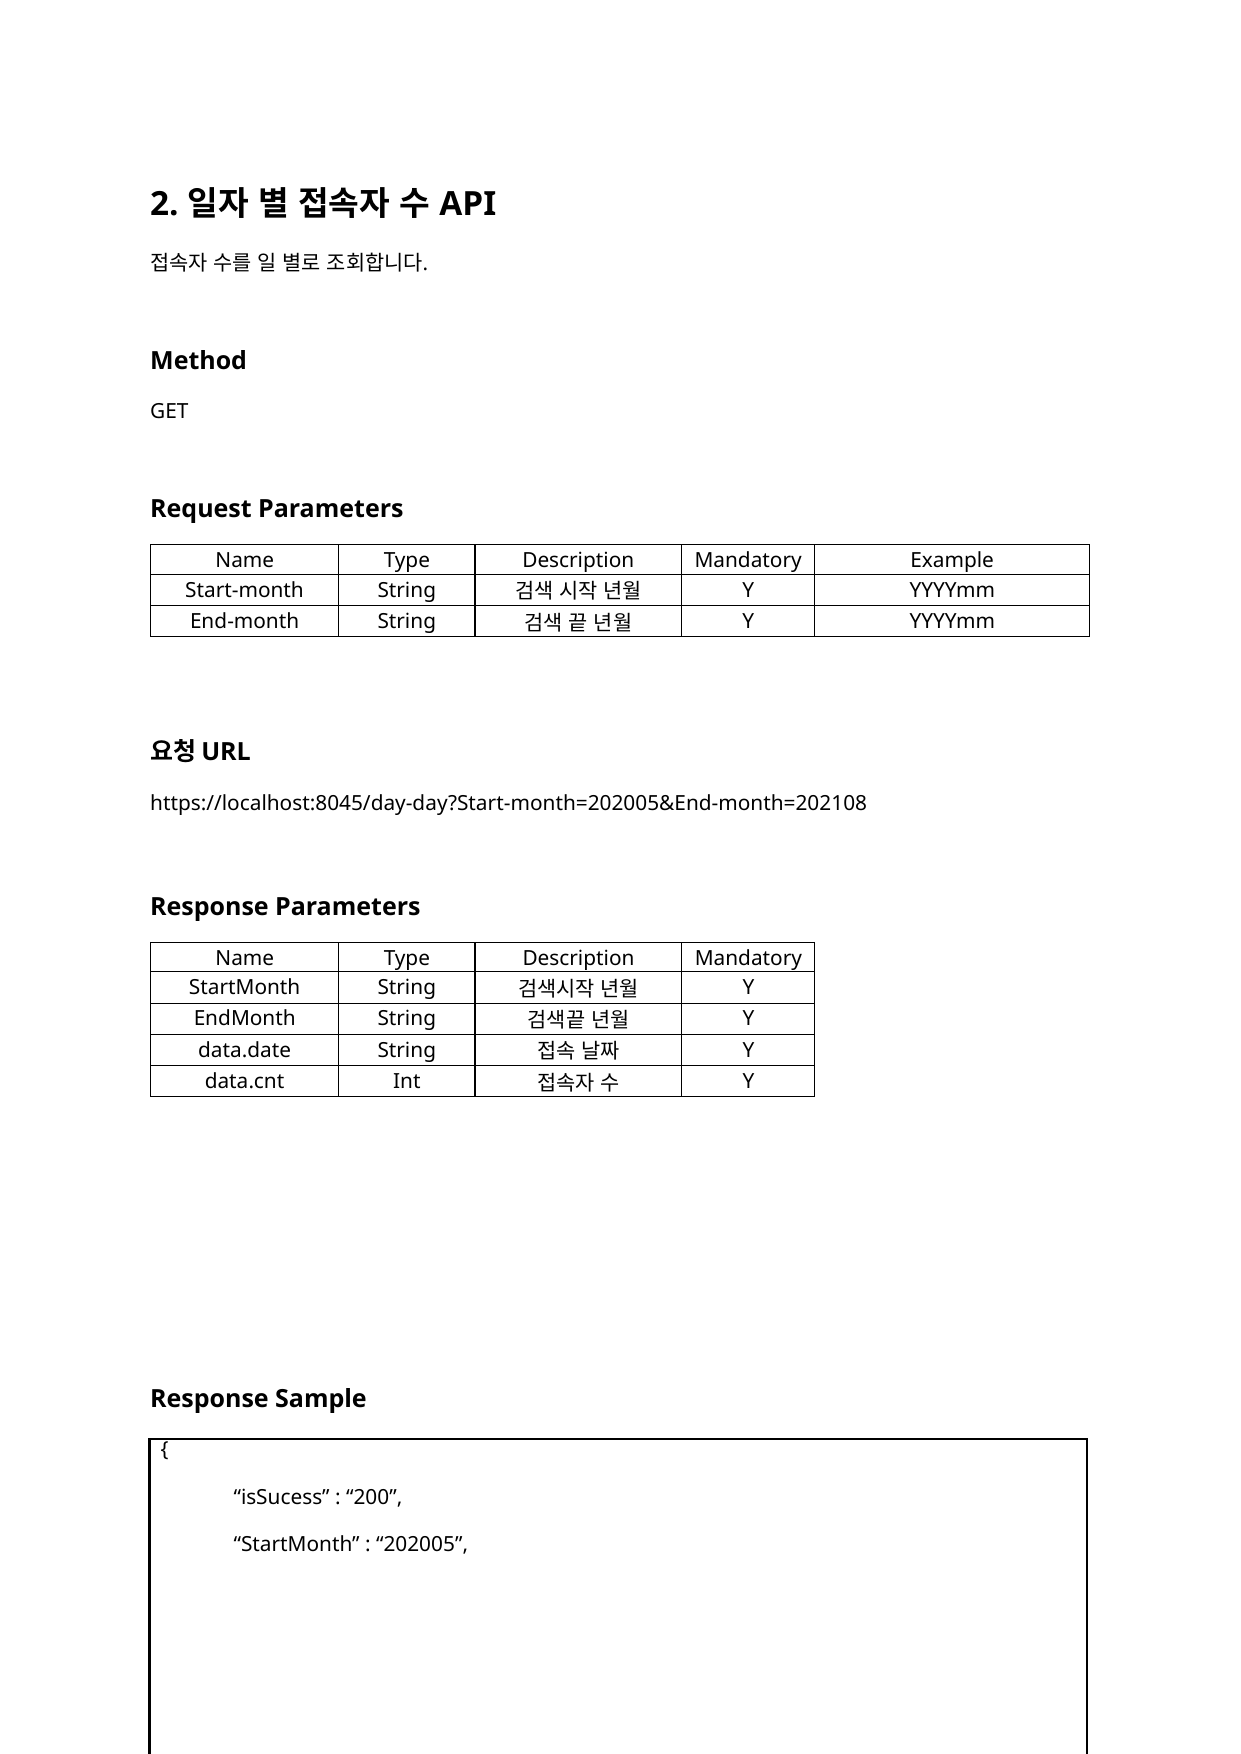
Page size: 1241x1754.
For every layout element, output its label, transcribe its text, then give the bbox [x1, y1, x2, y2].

table_cell String [339, 606, 474, 636]
table_header Example [815, 545, 1089, 574]
table_cell EndMonth [151, 1004, 338, 1034]
table_header Mandatory [682, 545, 814, 574]
table_cell 검색시작 년월 [476, 972, 681, 1002]
table_header Description [476, 545, 681, 574]
table_cell Start-month [151, 575, 338, 605]
text Response Parameters [150, 888, 1090, 922]
table_cell String [339, 972, 474, 1002]
text https://localhost:8045/day-day?Start-month=202005&End-month=202108 [150, 788, 1090, 816]
table_cell String [339, 1004, 474, 1034]
table_cell data.date [151, 1035, 338, 1065]
table_cell Y [682, 1004, 814, 1034]
table_cell 검색끝 년월 [476, 1004, 681, 1034]
text Method [150, 343, 1090, 377]
text 요청URL [150, 732, 1090, 768]
table_cell Y [682, 1066, 814, 1096]
table_cell String [339, 575, 474, 605]
text Response Sample [150, 1381, 1090, 1415]
table_header Type [339, 545, 474, 574]
text { [150, 1434, 1090, 1463]
table_header Type [339, 943, 474, 971]
text 접속자 수를 일 별로 조회합니다. [150, 246, 1090, 276]
table_cell End-month [151, 606, 338, 636]
table_cell Int [339, 1066, 474, 1096]
table_cell 접속자 수 [476, 1066, 681, 1096]
table_cell YYYYmm [815, 575, 1089, 605]
text GET [150, 396, 1090, 425]
text 2. 일자 별 접속자 수 API [150, 177, 1090, 226]
table_cell data.cnt [151, 1066, 338, 1096]
table_cell 검색 끝 년월 [476, 606, 681, 636]
table_cell Y [682, 575, 814, 605]
table_cell StartMonth [151, 972, 338, 1002]
table_cell Y [682, 972, 814, 1002]
text Request Parameters [150, 491, 1090, 525]
table_cell 검색 시작 년월 [476, 575, 681, 605]
table_cell YYYYmm [815, 606, 1089, 636]
table_cell String [339, 1035, 474, 1065]
table_header Description [476, 943, 681, 971]
table_cell Y [682, 1035, 814, 1065]
table_header Name [151, 943, 338, 971]
table_cell Y [682, 606, 814, 636]
text “StartMonth” : “202005”, [151, 1529, 1086, 1557]
table_header Mandatory [682, 943, 814, 971]
table_cell 접속 날짜 [476, 1035, 681, 1065]
table_header Name [151, 545, 338, 574]
text “isSucess” : “200”, [151, 1482, 1086, 1510]
